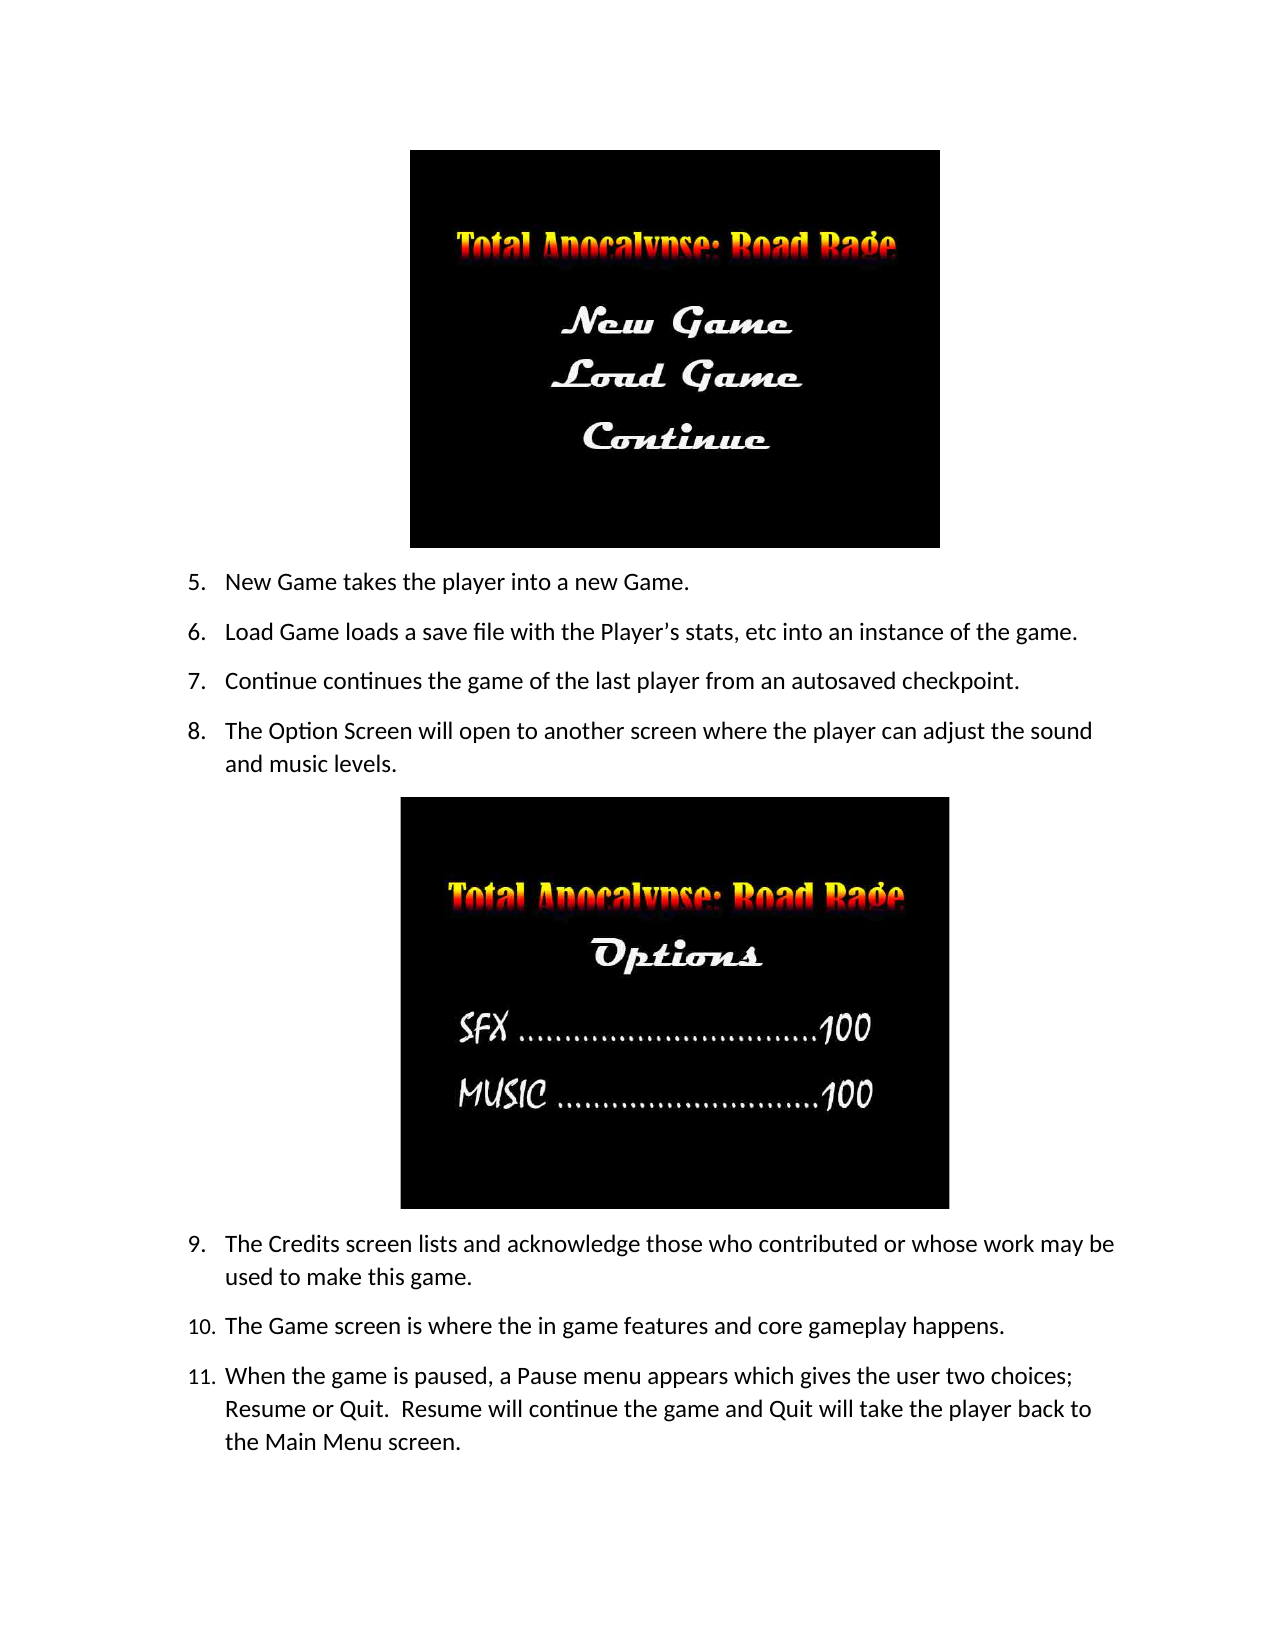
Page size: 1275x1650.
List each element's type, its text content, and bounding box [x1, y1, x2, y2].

list Continue continues the game of the last player from an autosaved checkpoint. [187, 665, 1125, 696]
list New Game takes the player into a new Game. [187, 566, 1125, 597]
list The Option Screen will open to another screen where the player can adjust the sound and music levels. [187, 715, 1125, 778]
list The Credits screen lists and acknowledge those who contributed or whose work may be used to make this game. [187, 1228, 1125, 1291]
picture [410, 150, 940, 548]
list The Game screen is where the in game features and core gameplay happens. [187, 1310, 1125, 1341]
picture [400, 797, 950, 1209]
list Load Game loads a save file with the Player’s stats, etc into an instance of the game. [187, 616, 1125, 646]
list When the game is paused, a Pause menu appears which gives the user two choices; Resume or Quit. Resume will continue the game and Quit will take the player back to the Main Menu screen. [187, 1360, 1125, 1456]
